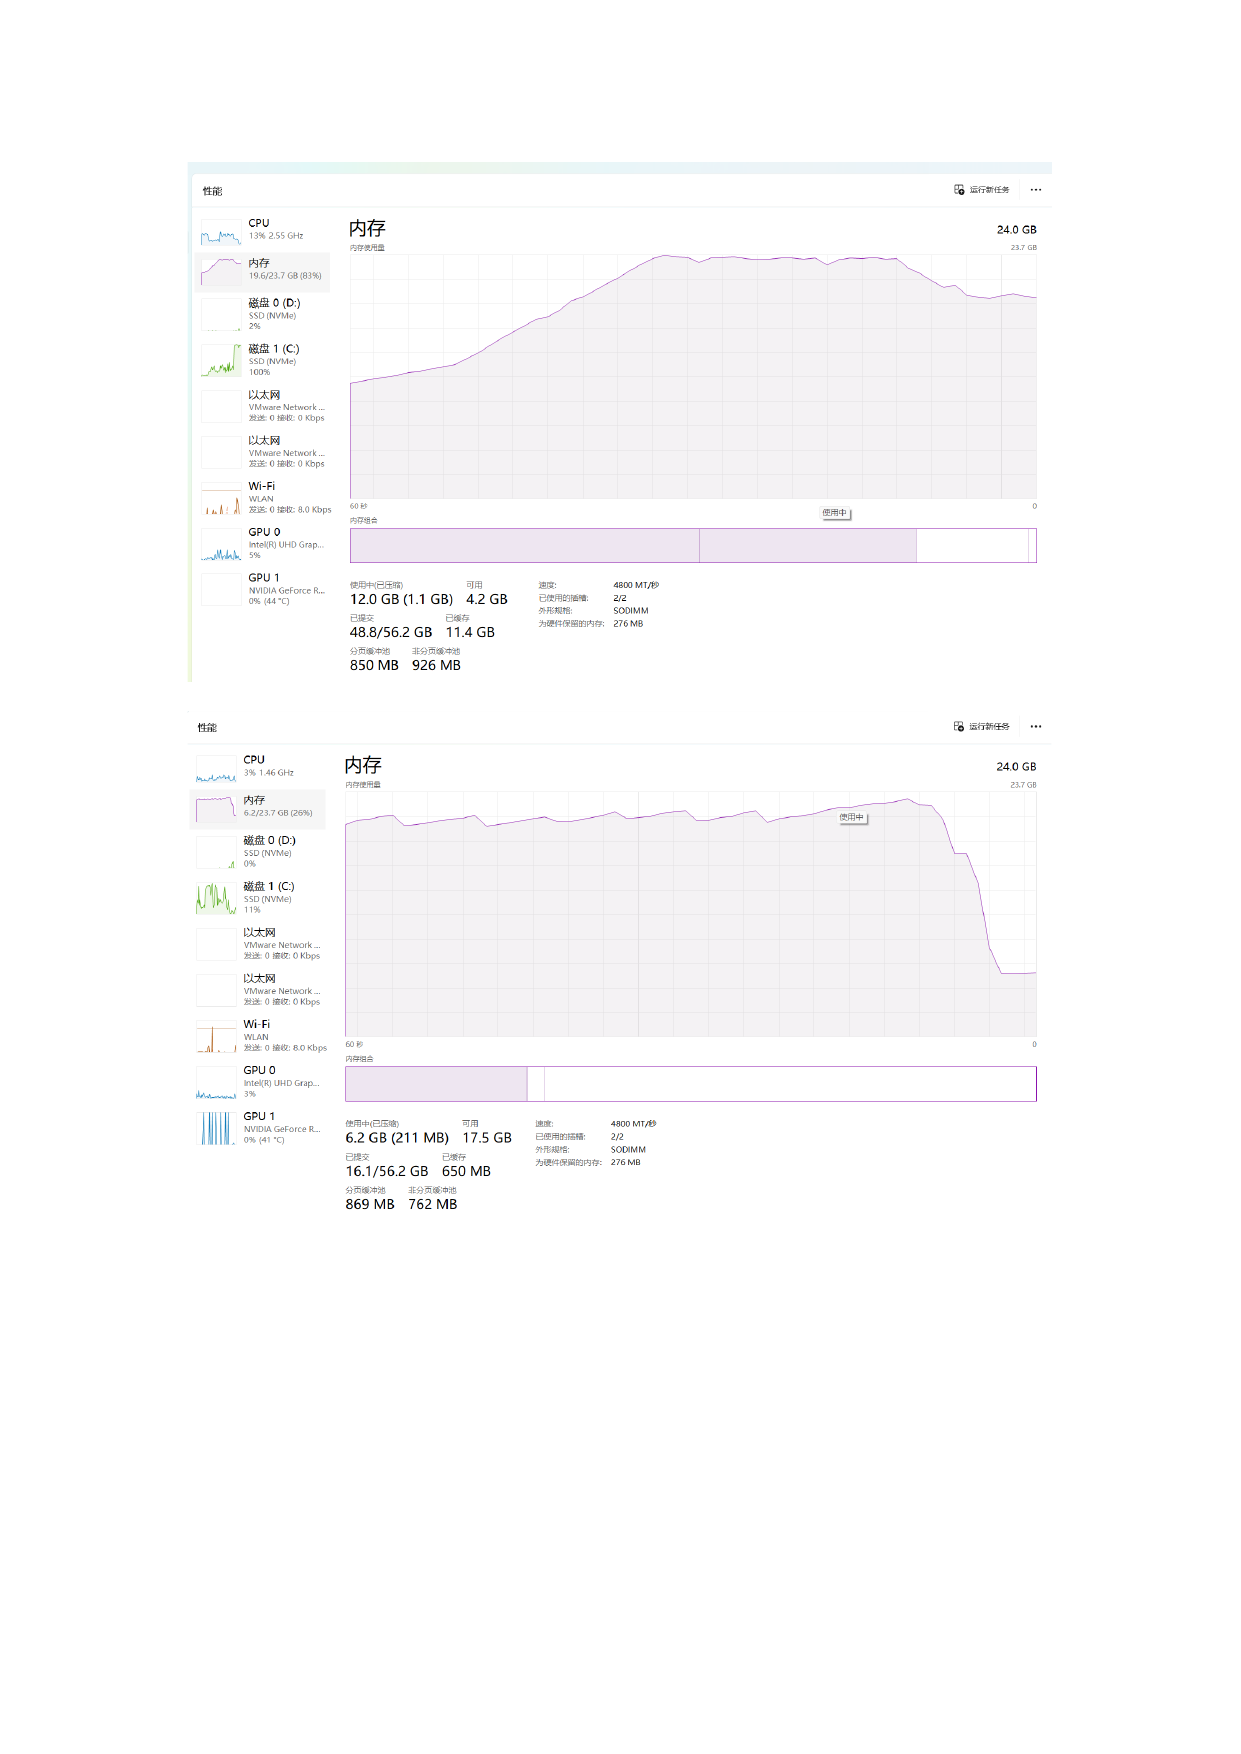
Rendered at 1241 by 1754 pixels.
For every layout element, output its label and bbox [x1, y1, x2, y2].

picture [187, 162, 1052, 682]
picture [187, 711, 1052, 1219]
